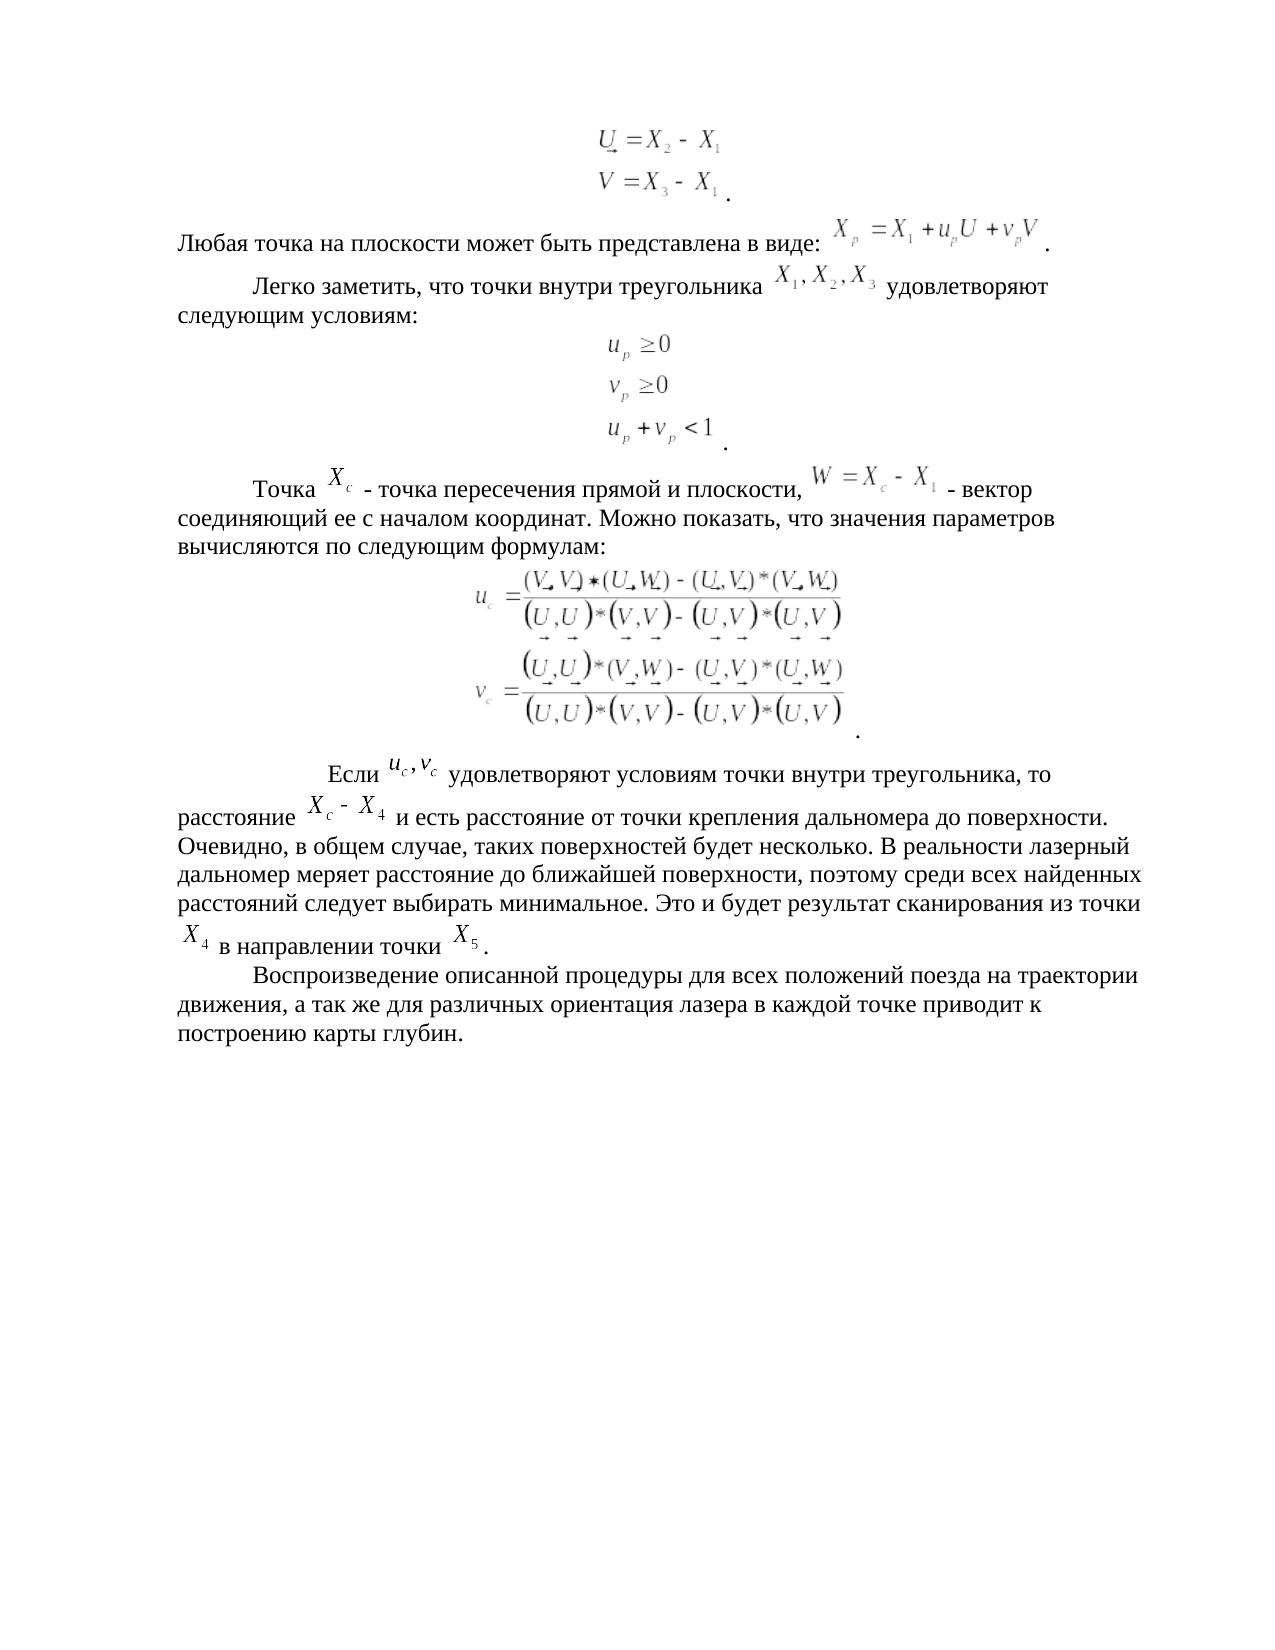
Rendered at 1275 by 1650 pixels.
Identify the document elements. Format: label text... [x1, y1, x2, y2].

text Точка - точка пересечения прямой и плоскости, - вектор соединяющий ее с началом координат. Можно показать, что значения параметров вычисляются по следующим формулам: [177, 456, 1157, 560]
text Любая точка на плоскости может быть представлена в виде: . [177, 207, 1157, 257]
text . [177, 560, 1157, 744]
text Легко заметить, что точки внутри треугольника удовлетворяют следующим условиям: [177, 257, 1157, 329]
text . [177, 329, 1157, 456]
text Если удовлетворяют условиям точки внутри треугольника, то расстояние и есть расстояние от точки крепления дальномера до поверхности. Очевидно, в общем случае, таких поверхностей будет несколько. В реальности лазерный дальномер меряет расстояние до ближайшей поверхности, поэтому среди всех найденных расстояний следует выбирать минимальное. Это и будет результат сканирования из точки в направлении точки . [177, 744, 1157, 960]
text . [177, 118, 1157, 207]
text Воспроизведение описанной процедуры для всех положений поезда на траектории движения, а так же для различных ориентация лазера в каждой точке приводит к построению карты глубин. [177, 960, 1157, 1046]
